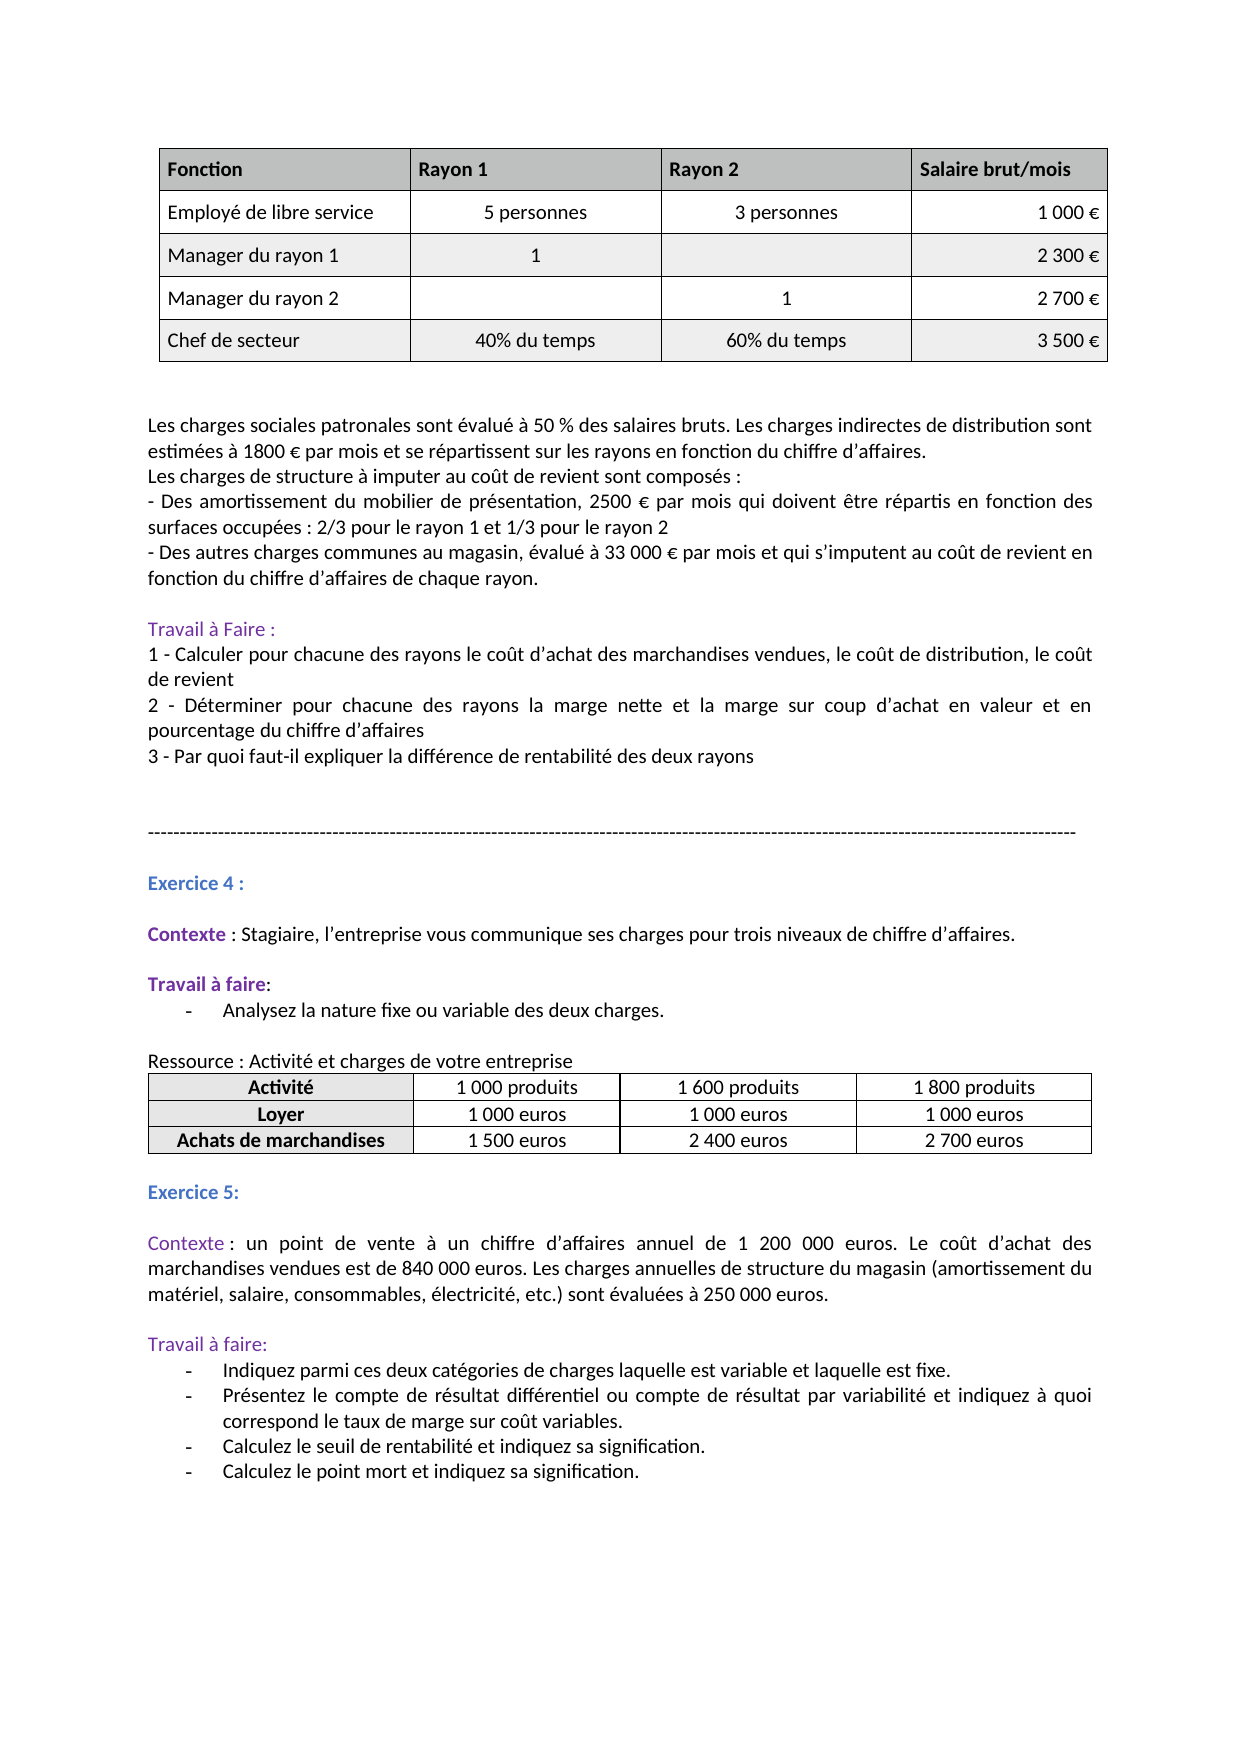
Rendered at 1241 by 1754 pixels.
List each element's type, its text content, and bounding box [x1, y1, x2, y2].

table_cell Manager du rayon 2 [160, 277, 410, 318]
text Contexte : Stagiaire, l’entreprise vous communique ses charges pour trois niveaux de chiffre d’affaires. [148, 921, 1093, 946]
text Les charges sociales patronales sont évalué à 50 % des salaires bruts. Les charges indirectes de distribution sont estimées à 1800 € par mois et se répartissent sur les rayons en fonction du chiffre d’affaires. [148, 412, 1093, 463]
list Analysez la nature fixe ou variable des deux charges. [185, 997, 1093, 1022]
table_cell 2 700 € [912, 277, 1107, 318]
table_cell 1 000 euros [857, 1101, 1091, 1126]
text -------------------------------------------------------------------------------------------------------------------------------------------------- [148, 819, 1093, 844]
table_header Rayon 1 [411, 149, 661, 190]
table_cell 1 500 euros [414, 1127, 619, 1153]
text Travail à faire: [148, 1332, 1093, 1357]
text Travail à Faire : [148, 616, 1093, 641]
text Exercice 4 : [148, 870, 1093, 895]
table_header Activité [149, 1074, 413, 1100]
text 2 - Déterminer pour chacune des rayons la marge nette et la marge sur coup d’achat en valeur et en pourcentage du chiffre d’affaires [148, 692, 1093, 743]
text Travail à faire: [148, 972, 1093, 997]
text Exercice 5: [148, 1179, 1093, 1204]
table_cell 1 [411, 234, 661, 276]
text Ressource : Activité et charges de votre entreprise [148, 1048, 1093, 1073]
text - Des amortissement du mobilier de présentation, 2500 € par mois qui doivent être répartis en fonction des surfaces occupées : 2/3 pour le rayon 1 et 1/3 pour le rayon 2 [148, 489, 1093, 539]
table_header 1 000 produits [414, 1074, 619, 1100]
table_header Fonction [160, 149, 410, 190]
list Indiquez parmi ces deux catégories de charges laquelle est variable et laquelle est fixe. [185, 1357, 1093, 1382]
list Présentez le compte de résultat différentiel ou compte de résultat par variabilité et indiquez à quoi correspond le taux de marge sur coût variables. [185, 1382, 1093, 1433]
list Calculez le seuil de rentabilité et indiquez sa signification. [185, 1433, 1093, 1459]
text 1 - Calculer pour chacune des rayons le coût d’achat des marchandises vendues, le coût de distribution, le coût de revient [148, 641, 1093, 692]
table_cell 40% du temps [411, 320, 661, 361]
table_header 1 800 produits [857, 1074, 1091, 1100]
text - Des autres charges communes au magasin, évalué à 33 000 € par mois et qui s’imputent au coût de revient en fonction du chiffre d’affaires de chaque rayon. [148, 539, 1093, 590]
table_cell 60% du temps [662, 320, 911, 361]
table_cell 5 personnes [411, 191, 661, 233]
table_cell 2 400 euros [621, 1127, 856, 1153]
table_header 1 600 produits [621, 1074, 856, 1100]
table_header Salaire brut/mois [912, 149, 1107, 190]
table_cell [662, 234, 911, 276]
list Calculez le point mort et indiquez sa signification. [185, 1459, 1093, 1484]
table_cell 3 personnes [662, 191, 911, 233]
table_cell Employé de libre service [160, 191, 410, 233]
table_cell 1 000 € [912, 191, 1107, 233]
text Les charges de structure à imputer au coût de revient sont composés : [148, 463, 1093, 489]
text Contexte : un point de vente à un chiffre d’affaires annuel de 1 200 000 euros. Le coût d’achat des marchandises vendues est de 840 000 euros. Les charges annuelles de structure du magasin (amortissement du matériel, salaire, consommables, électricité, etc.) sont évaluées à 250 000 euros. [148, 1230, 1093, 1306]
table_cell Loyer [149, 1101, 413, 1126]
table_cell Chef de secteur [160, 320, 410, 361]
table_header Rayon 2 [662, 149, 911, 190]
table_cell 3 500 € [912, 320, 1107, 361]
table_cell 1 000 euros [621, 1101, 856, 1126]
table_cell 2 300 € [912, 234, 1107, 276]
table_cell Achats de marchandises [149, 1127, 413, 1153]
table_cell 2 700 euros [857, 1127, 1091, 1153]
table_cell 1 000 euros [414, 1101, 619, 1126]
text 3 - Par quoi faut-il expliquer la différence de rentabilité des deux rayons [148, 743, 1093, 768]
table_cell Manager du rayon 1 [160, 234, 410, 276]
table_cell 1 [662, 277, 911, 318]
table_cell [411, 277, 661, 318]
